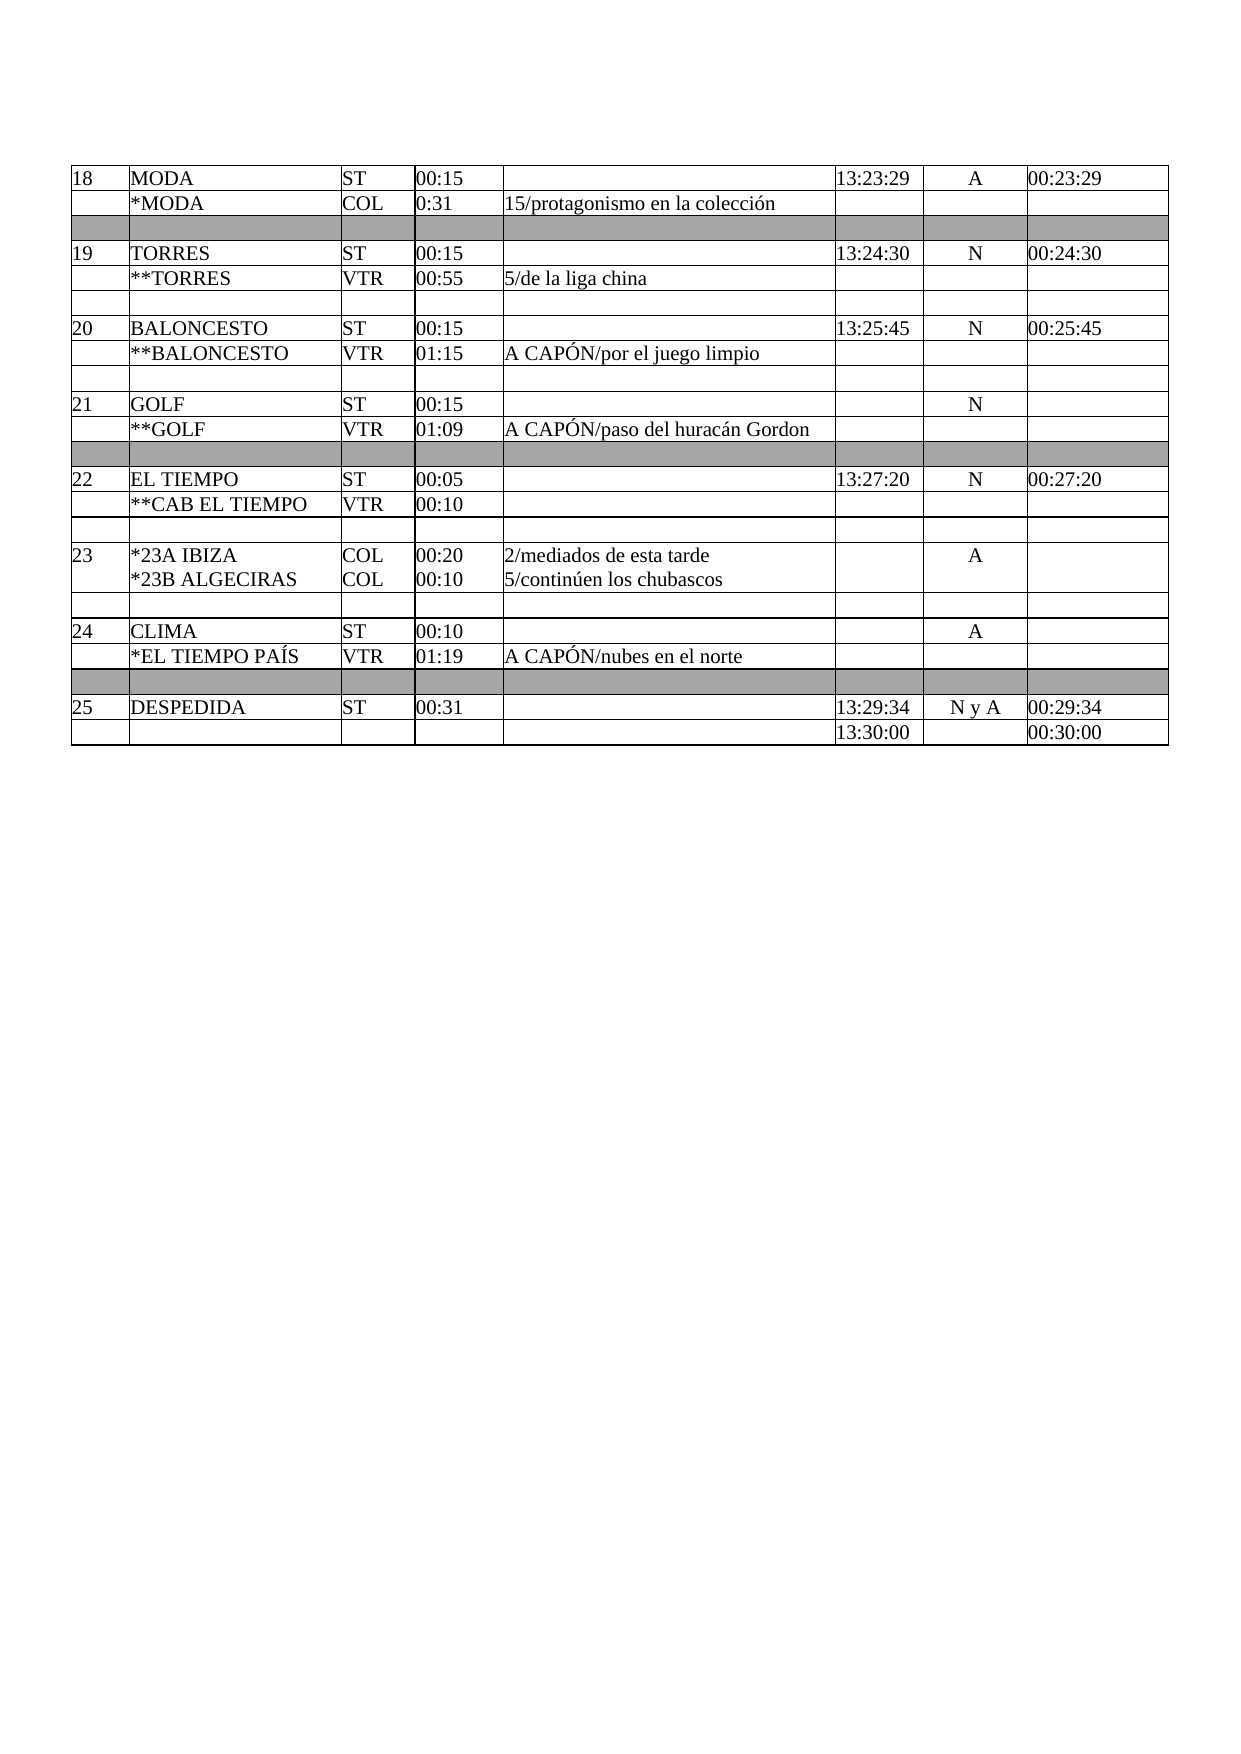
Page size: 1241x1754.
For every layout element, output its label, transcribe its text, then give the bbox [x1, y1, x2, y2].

table_cell [504, 467, 835, 491]
table_cell VTR [342, 266, 414, 290]
table_cell 22 [72, 467, 129, 491]
table_cell *EL TIEMPO PAÍS [130, 644, 341, 668]
table_cell [72, 518, 129, 542]
table_cell N [924, 392, 1027, 416]
table_cell [130, 593, 341, 617]
table_cell [504, 593, 835, 617]
table_cell [836, 291, 923, 315]
table_cell N y A [924, 695, 1027, 719]
table_cell [416, 216, 503, 240]
table_cell [924, 720, 1027, 744]
table_cell [504, 166, 835, 190]
table_cell [504, 720, 835, 744]
table_cell 00:15 [416, 241, 503, 265]
table_cell [504, 695, 835, 719]
table_cell [1028, 266, 1168, 290]
table_cell TORRES [130, 241, 341, 265]
table_cell [836, 619, 923, 643]
table_cell 00:23:29 [1028, 166, 1168, 190]
table_cell 13:23:29 [836, 166, 923, 190]
table_cell [416, 518, 503, 542]
table_cell [342, 366, 414, 391]
table_cell [72, 191, 129, 215]
table_cell [416, 720, 503, 744]
table_cell [72, 644, 129, 668]
table_cell 00:27:20 [1028, 467, 1168, 491]
table_cell [836, 216, 923, 240]
table_cell [1028, 670, 1168, 694]
table_cell [924, 266, 1027, 290]
table_cell [72, 366, 129, 391]
table_cell EL TIEMPO [130, 467, 341, 491]
table_cell 00:10 [416, 492, 503, 516]
table_cell [504, 366, 835, 391]
table_cell [504, 492, 835, 516]
table_cell [1028, 644, 1168, 668]
table_cell 20 [72, 316, 129, 340]
table_cell 23 [72, 543, 129, 591]
table_cell [836, 442, 923, 466]
table_cell [342, 720, 414, 744]
table_cell [1028, 341, 1168, 365]
table_cell [1028, 216, 1168, 240]
table_cell A CAPÓN/por el juego limpio [504, 341, 835, 365]
table_cell 00:30:00 [1028, 720, 1168, 744]
table_cell 2/mediados de esta tarde 5/continúen los chubascos [504, 543, 835, 591]
table_cell N [924, 467, 1027, 491]
table_cell 00:20 00:10 [416, 543, 503, 591]
table_cell [1028, 392, 1168, 416]
table_cell A [924, 619, 1027, 643]
table_cell **TORRES [130, 266, 341, 290]
table_cell [342, 216, 414, 240]
table_cell [342, 442, 414, 466]
table_cell [504, 291, 835, 315]
table_cell [836, 392, 923, 416]
table_cell ST [342, 467, 414, 491]
table_cell ST [342, 619, 414, 643]
table_cell [1028, 543, 1168, 591]
table_cell 00:55 [416, 266, 503, 290]
table_cell [924, 670, 1027, 694]
table_cell [836, 341, 923, 365]
table_cell [504, 241, 835, 265]
table_cell A [924, 543, 1027, 591]
table_cell [836, 518, 923, 542]
table_cell 01:15 [416, 341, 503, 365]
table_cell BALONCESTO [130, 316, 341, 340]
table_cell 01:09 [416, 417, 503, 441]
table_cell 00:25:45 [1028, 316, 1168, 340]
table_cell [72, 266, 129, 290]
table_cell 13:29:34 [836, 695, 923, 719]
table_cell 00:15 [416, 392, 503, 416]
table_cell [504, 670, 835, 694]
table_cell [504, 619, 835, 643]
table_cell [342, 670, 414, 694]
table_cell [342, 291, 414, 315]
table_cell [1028, 593, 1168, 617]
table_cell 5/de la liga china [504, 266, 835, 290]
table_cell COL COL [342, 543, 414, 591]
table_cell [72, 341, 129, 365]
table_cell [924, 191, 1027, 215]
table_cell [924, 518, 1027, 542]
table_cell [504, 216, 835, 240]
table_cell N [924, 241, 1027, 265]
table_cell 0:31 [416, 191, 503, 215]
table_cell [924, 216, 1027, 240]
table_cell [504, 316, 835, 340]
table_cell [130, 291, 341, 315]
table_cell [1028, 442, 1168, 466]
table_cell **CAB EL TIEMPO [130, 492, 341, 516]
table_cell 25 [72, 695, 129, 719]
table_cell [72, 670, 129, 694]
table_cell COL [342, 191, 414, 215]
table_cell 00:31 [416, 695, 503, 719]
table_cell [342, 518, 414, 542]
table_cell [836, 593, 923, 617]
table_cell [504, 518, 835, 542]
table_cell [72, 417, 129, 441]
table_cell ST [342, 241, 414, 265]
table_cell [836, 366, 923, 391]
table_cell [1028, 366, 1168, 391]
table_cell MODA [130, 166, 341, 190]
table_cell A CAPÓN/paso del huracán Gordon [504, 417, 835, 441]
table_cell 00:15 [416, 166, 503, 190]
table_cell 00:10 [416, 619, 503, 643]
table_cell [836, 417, 923, 441]
table_cell 13:27:20 [836, 467, 923, 491]
table_cell ST [342, 695, 414, 719]
table_cell CLIMA [130, 619, 341, 643]
table_cell VTR [342, 644, 414, 668]
table_cell 19 [72, 241, 129, 265]
table_cell [836, 191, 923, 215]
table_cell DESPEDIDA [130, 695, 341, 719]
table_cell [924, 366, 1027, 391]
table_cell [72, 442, 129, 466]
table_cell [836, 644, 923, 668]
table_cell [72, 720, 129, 744]
table_cell [924, 644, 1027, 668]
table_cell [1028, 291, 1168, 315]
table_cell [130, 518, 341, 542]
table_cell [416, 670, 503, 694]
table_cell [72, 492, 129, 516]
table_cell [504, 392, 835, 416]
table_cell VTR [342, 417, 414, 441]
table_cell [416, 442, 503, 466]
table_cell [72, 291, 129, 315]
table_cell [72, 216, 129, 240]
table_cell [924, 442, 1027, 466]
table_cell [1028, 619, 1168, 643]
table_cell [416, 366, 503, 391]
table_cell *23A IBIZA *23B ALGECIRAS [130, 543, 341, 591]
table_cell [130, 720, 341, 744]
table_cell ST [342, 316, 414, 340]
table_cell [836, 266, 923, 290]
table_cell *MODA [130, 191, 341, 215]
table_cell [1028, 417, 1168, 441]
table_cell [924, 291, 1027, 315]
table_cell [504, 442, 835, 466]
table_cell GOLF [130, 392, 341, 416]
table_cell ST [342, 166, 414, 190]
table_cell 15/protagonismo en la colección [504, 191, 835, 215]
table_cell [924, 492, 1027, 516]
table_cell [836, 670, 923, 694]
table_cell [130, 442, 341, 466]
table_cell 13:30:00 [836, 720, 923, 744]
table_cell 01:19 [416, 644, 503, 668]
table_cell [416, 593, 503, 617]
table_cell [130, 216, 341, 240]
table_cell ST [342, 392, 414, 416]
table_cell 24 [72, 619, 129, 643]
table_cell 18 [72, 166, 129, 190]
table_cell [72, 593, 129, 617]
table_cell [1028, 518, 1168, 542]
table_cell [836, 492, 923, 516]
table_cell 00:05 [416, 467, 503, 491]
table_cell 00:15 [416, 316, 503, 340]
table_cell [1028, 191, 1168, 215]
table_cell [924, 593, 1027, 617]
table_cell A CAPÓN/nubes en el norte [504, 644, 835, 668]
table_cell [416, 291, 503, 315]
table_cell [342, 593, 414, 617]
table_cell 13:24:30 [836, 241, 923, 265]
table_cell 21 [72, 392, 129, 416]
table_cell N [924, 316, 1027, 340]
table_cell **GOLF [130, 417, 341, 441]
table_cell **BALONCESTO [130, 341, 341, 365]
table_cell [924, 341, 1027, 365]
table_cell VTR [342, 492, 414, 516]
table_cell 00:29:34 [1028, 695, 1168, 719]
table_cell [924, 417, 1027, 441]
table_cell VTR [342, 341, 414, 365]
table_cell [836, 543, 923, 591]
table_cell A [924, 166, 1027, 190]
table_cell 13:25:45 [836, 316, 923, 340]
table_cell [130, 670, 341, 694]
table_cell [130, 366, 341, 391]
table_cell [1028, 492, 1168, 516]
table_cell 00:24:30 [1028, 241, 1168, 265]
